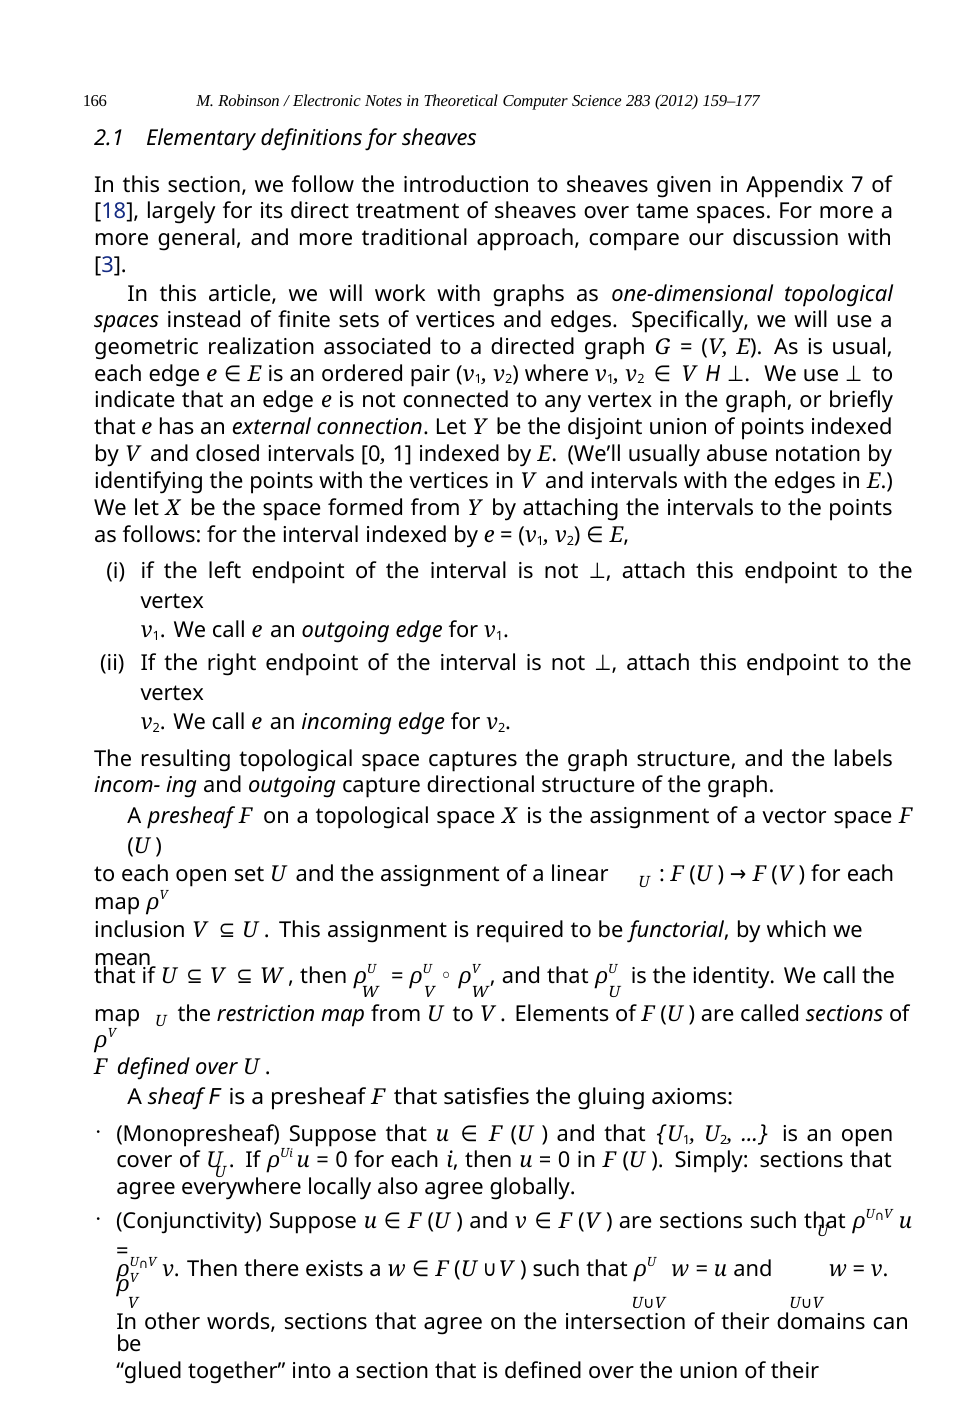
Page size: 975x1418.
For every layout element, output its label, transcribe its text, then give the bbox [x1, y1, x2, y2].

text : F (U ) → F (V ) for each [659, 859, 912, 887]
text A presheaf F on a topological space X is the assignment of a vector space F (U ) [127, 799, 912, 859]
list (Conjunctivity) Suppose u ∈ F (U ) and v ∈ F (V ) are sections such that ρU∩V u = [95, 1205, 912, 1264]
text In this section, we follow the introduction to sheaves given in Appendix 7 of [18], largely for its direct treatment of sheaves over tame spaces. For more a more general, and more traditional approach, compare our discussion with [3]. [94, 171, 893, 278]
text to each open set U and the assignment of a linear map ρV [94, 859, 648, 915]
text The resulting topological space captures the graph structure, and the labels incom- ing and outgoing capture directional structure of the graph. [94, 745, 893, 799]
text In other words, sections that agree on the intersection of their domains can be [116, 1311, 912, 1356]
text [116, 1357, 912, 1383]
list (Monopresheaf) Suppose that u ∈ F (U ) and that {U1, U2, ...} is an open cover of U . If ρUi u = 0 for each i, then u = 0 in F (U ). Simply: sections that agree everywhere locally also agree globally. [95, 1120, 893, 1201]
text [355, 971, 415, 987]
list If the right endpoint of the interval is not ⊥, attach this endpoint to the vertex [100, 647, 912, 706]
text V U∪V U∪V [127, 1295, 912, 1311]
text A sheaf F is a presheaf F that satisfies the gluing axioms: [127, 1080, 912, 1110]
text v2. We call e an incoming edge for v2. [141, 706, 912, 736]
text the restriction map from U to V . Elements of F (U ) are called sections of [177, 1000, 912, 1026]
text w = v. [829, 1264, 912, 1280]
text inclusion V ⊆ U . This assignment is required to be functorial, by which we mean [94, 915, 912, 971]
list Elementary deﬁnitions for sheaves [94, 122, 912, 151]
text v1. We call e an outgoing edge for v1. [141, 614, 912, 643]
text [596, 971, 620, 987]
text ρU∩V v. Then there exists a w ∈ F (U ∪V ) such that ρU w = u and ρV [116, 1264, 799, 1295]
list if the left endpoint of the interval is not ⊥, attach this endpoint to the vertex [106, 555, 912, 614]
text is the identity. We call the [763, 971, 912, 987]
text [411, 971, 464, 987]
text In this article, we will work with graphs as one-dimensional topological spaces instead of finite sets of vertices and edges. Specifically, we will use a geometric realization associated to a directed graph G = (V, E). As is usual, each edge e ∈ E is an ordered pair (v1, v2) where v1, v2 ∈ V H ⊥. We use ⊥ to indicate that an edge e is not connected to any vertex in the graph, or briefly that e has an external connection. Let Y be the disjoint union of points indexed by V and closed intervals [0, 1] indexed by E. (We’ll usually abuse notation by identifying the points with the vertices in V and intervals with the edges in E.) We let X be the space formed from Y by attaching the intervals to the points as follows: for the interval indexed by e = (v1, v2) ∈ E, [94, 280, 893, 549]
text map ρV [94, 1000, 165, 1053]
text that if U ⊆ V ⊆ W , then ρU = ρU ◦ ρV , and that ρU [94, 971, 359, 987]
text F deﬁned over U . [94, 1053, 912, 1080]
text is the identity. We call the [631, 971, 763, 987]
text W V W U [71, 987, 911, 1000]
